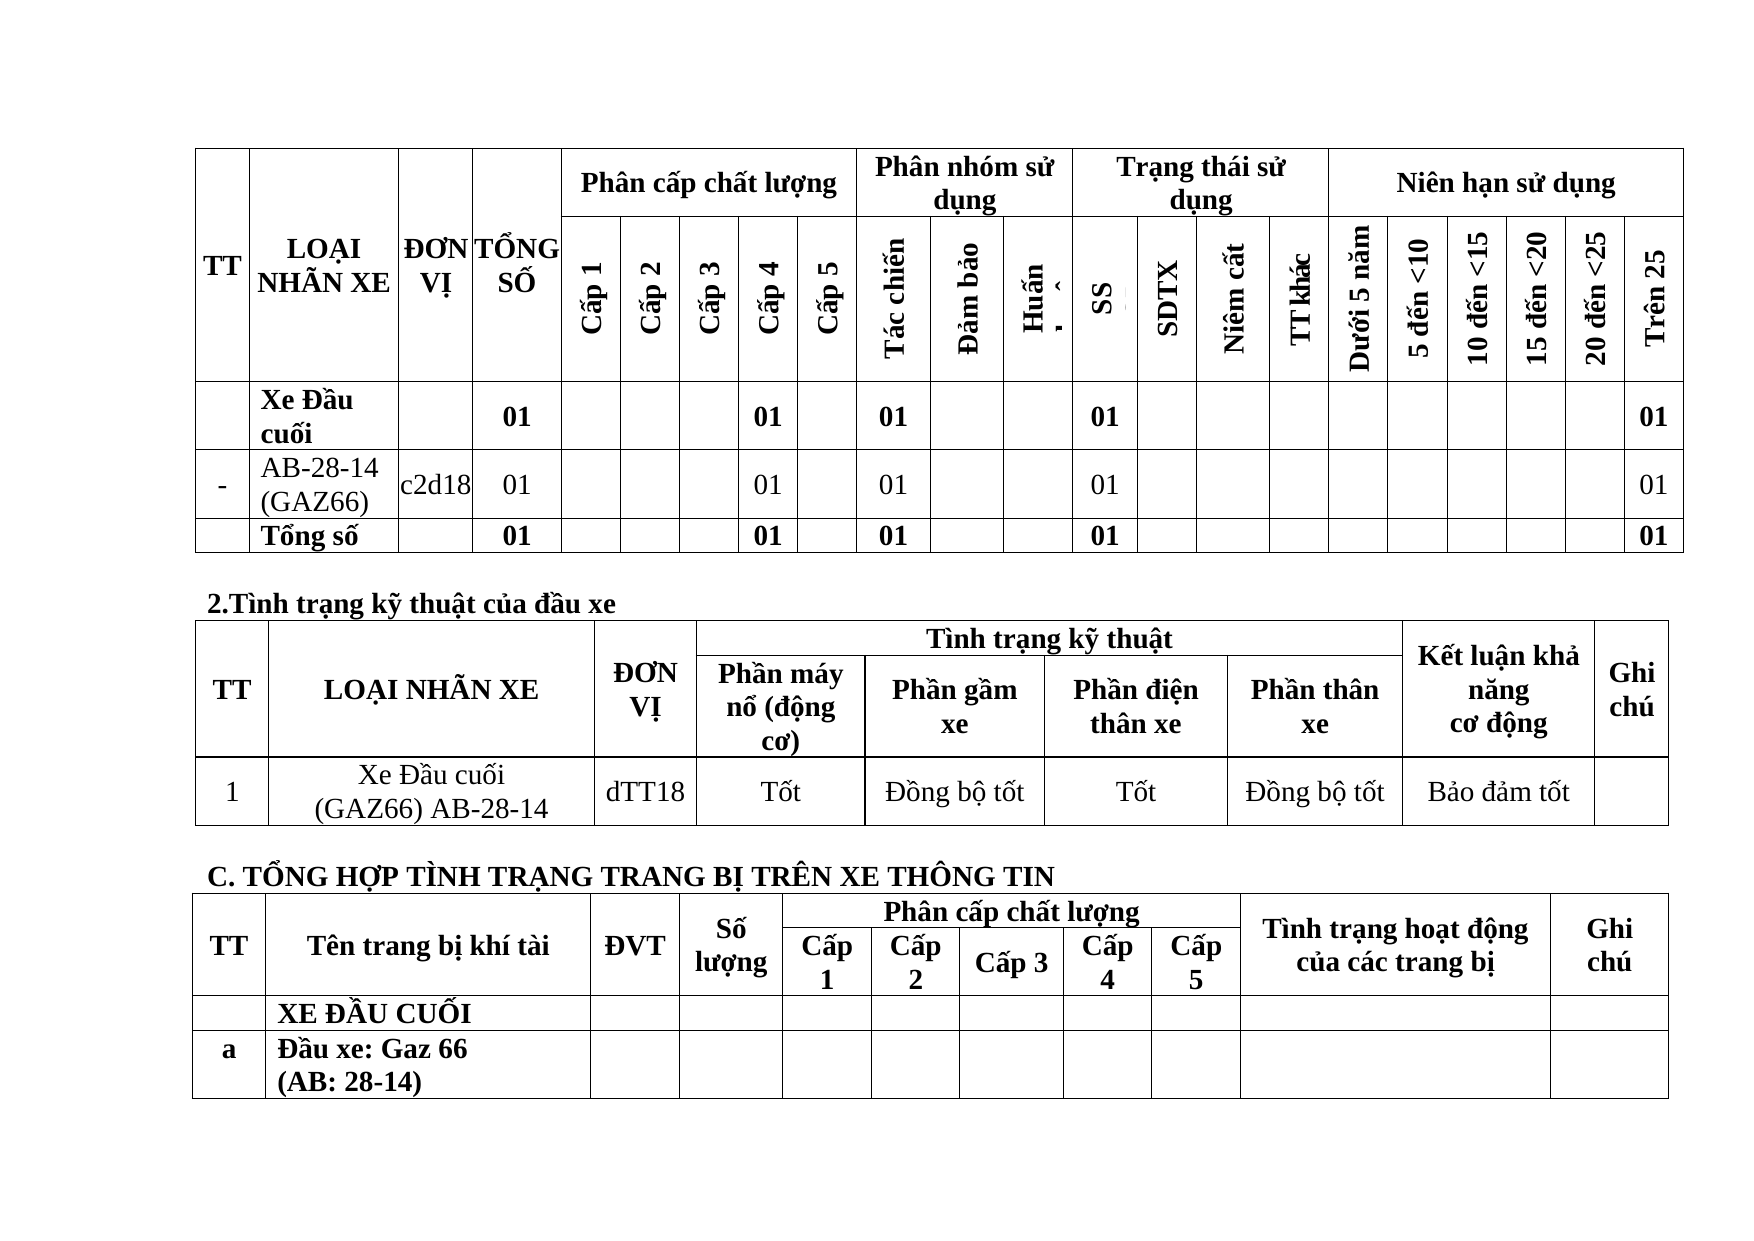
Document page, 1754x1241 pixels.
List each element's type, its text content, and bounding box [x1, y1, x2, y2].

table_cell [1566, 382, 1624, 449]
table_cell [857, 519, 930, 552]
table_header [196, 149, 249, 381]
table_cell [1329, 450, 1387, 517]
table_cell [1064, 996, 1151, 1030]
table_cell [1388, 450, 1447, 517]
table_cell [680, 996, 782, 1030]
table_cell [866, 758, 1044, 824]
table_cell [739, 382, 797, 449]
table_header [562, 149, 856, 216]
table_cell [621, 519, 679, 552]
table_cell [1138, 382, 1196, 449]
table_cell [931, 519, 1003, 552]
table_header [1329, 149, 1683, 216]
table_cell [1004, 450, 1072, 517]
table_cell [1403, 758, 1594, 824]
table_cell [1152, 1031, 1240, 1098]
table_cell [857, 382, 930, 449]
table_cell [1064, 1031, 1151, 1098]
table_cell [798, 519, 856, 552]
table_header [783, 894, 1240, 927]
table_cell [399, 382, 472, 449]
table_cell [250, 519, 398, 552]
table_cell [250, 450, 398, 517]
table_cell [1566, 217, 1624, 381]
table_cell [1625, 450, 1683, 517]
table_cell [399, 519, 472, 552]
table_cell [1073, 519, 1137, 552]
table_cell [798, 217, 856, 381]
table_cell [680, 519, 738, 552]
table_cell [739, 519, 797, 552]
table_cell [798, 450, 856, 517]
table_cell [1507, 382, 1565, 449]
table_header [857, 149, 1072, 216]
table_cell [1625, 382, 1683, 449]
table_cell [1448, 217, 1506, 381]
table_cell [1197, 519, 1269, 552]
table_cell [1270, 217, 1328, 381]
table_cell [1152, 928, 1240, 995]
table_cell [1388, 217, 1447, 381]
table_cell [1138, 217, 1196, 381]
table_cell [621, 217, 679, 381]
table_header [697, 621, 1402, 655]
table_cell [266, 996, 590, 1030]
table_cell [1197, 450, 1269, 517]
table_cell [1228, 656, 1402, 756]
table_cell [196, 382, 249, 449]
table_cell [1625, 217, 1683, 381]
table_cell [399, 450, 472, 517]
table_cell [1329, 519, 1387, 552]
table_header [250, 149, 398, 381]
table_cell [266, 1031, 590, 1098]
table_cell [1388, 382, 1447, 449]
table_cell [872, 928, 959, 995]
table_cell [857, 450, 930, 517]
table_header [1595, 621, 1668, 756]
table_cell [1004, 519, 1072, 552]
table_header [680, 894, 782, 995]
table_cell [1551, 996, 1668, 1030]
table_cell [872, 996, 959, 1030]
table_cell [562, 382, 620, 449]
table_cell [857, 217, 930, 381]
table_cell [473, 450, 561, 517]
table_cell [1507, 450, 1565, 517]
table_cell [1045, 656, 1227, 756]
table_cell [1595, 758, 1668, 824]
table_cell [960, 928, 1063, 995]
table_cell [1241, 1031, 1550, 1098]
text C. TỔNG HỢP TÌNH TRẠNG TRANG BỊ TRÊN XE THÔNG TIN [207, 859, 1665, 893]
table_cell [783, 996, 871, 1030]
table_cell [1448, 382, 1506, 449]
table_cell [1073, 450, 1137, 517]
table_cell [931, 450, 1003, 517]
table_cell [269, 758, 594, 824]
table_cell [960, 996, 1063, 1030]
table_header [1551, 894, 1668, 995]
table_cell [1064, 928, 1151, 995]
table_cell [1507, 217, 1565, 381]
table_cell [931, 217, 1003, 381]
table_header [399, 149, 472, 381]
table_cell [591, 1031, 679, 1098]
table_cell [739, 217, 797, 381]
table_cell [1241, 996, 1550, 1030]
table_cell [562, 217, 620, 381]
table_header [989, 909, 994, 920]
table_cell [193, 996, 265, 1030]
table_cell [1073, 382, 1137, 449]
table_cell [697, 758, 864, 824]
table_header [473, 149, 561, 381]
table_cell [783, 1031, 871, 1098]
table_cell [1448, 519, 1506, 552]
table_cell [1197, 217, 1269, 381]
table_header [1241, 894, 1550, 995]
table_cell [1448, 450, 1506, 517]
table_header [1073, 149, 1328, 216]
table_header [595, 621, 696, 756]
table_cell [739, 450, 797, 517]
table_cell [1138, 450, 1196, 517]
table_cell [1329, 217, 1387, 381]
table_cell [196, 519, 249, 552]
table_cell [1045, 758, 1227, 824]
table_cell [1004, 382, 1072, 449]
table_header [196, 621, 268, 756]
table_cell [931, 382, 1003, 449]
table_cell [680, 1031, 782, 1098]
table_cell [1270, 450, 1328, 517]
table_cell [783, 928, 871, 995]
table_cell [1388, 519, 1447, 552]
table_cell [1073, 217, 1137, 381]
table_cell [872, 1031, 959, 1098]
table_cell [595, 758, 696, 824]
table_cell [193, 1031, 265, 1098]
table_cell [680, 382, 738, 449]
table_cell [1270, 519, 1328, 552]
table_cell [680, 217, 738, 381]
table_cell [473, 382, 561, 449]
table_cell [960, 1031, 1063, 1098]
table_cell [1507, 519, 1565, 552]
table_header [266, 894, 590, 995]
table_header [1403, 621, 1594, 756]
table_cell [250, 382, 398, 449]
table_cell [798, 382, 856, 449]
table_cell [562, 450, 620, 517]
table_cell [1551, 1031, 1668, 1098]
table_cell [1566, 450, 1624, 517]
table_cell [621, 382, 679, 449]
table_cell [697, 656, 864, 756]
text 2.Tình trạng kỹ thuật của đầu xe [207, 587, 1665, 620]
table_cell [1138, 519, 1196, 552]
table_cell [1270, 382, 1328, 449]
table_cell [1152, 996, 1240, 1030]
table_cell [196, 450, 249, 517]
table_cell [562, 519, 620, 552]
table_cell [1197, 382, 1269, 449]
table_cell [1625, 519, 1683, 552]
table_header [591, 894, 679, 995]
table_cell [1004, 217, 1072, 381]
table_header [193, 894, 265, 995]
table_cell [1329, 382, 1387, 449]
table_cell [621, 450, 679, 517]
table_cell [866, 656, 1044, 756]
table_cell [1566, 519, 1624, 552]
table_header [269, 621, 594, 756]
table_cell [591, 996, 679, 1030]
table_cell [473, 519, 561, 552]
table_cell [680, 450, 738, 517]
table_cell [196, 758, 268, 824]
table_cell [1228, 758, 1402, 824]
